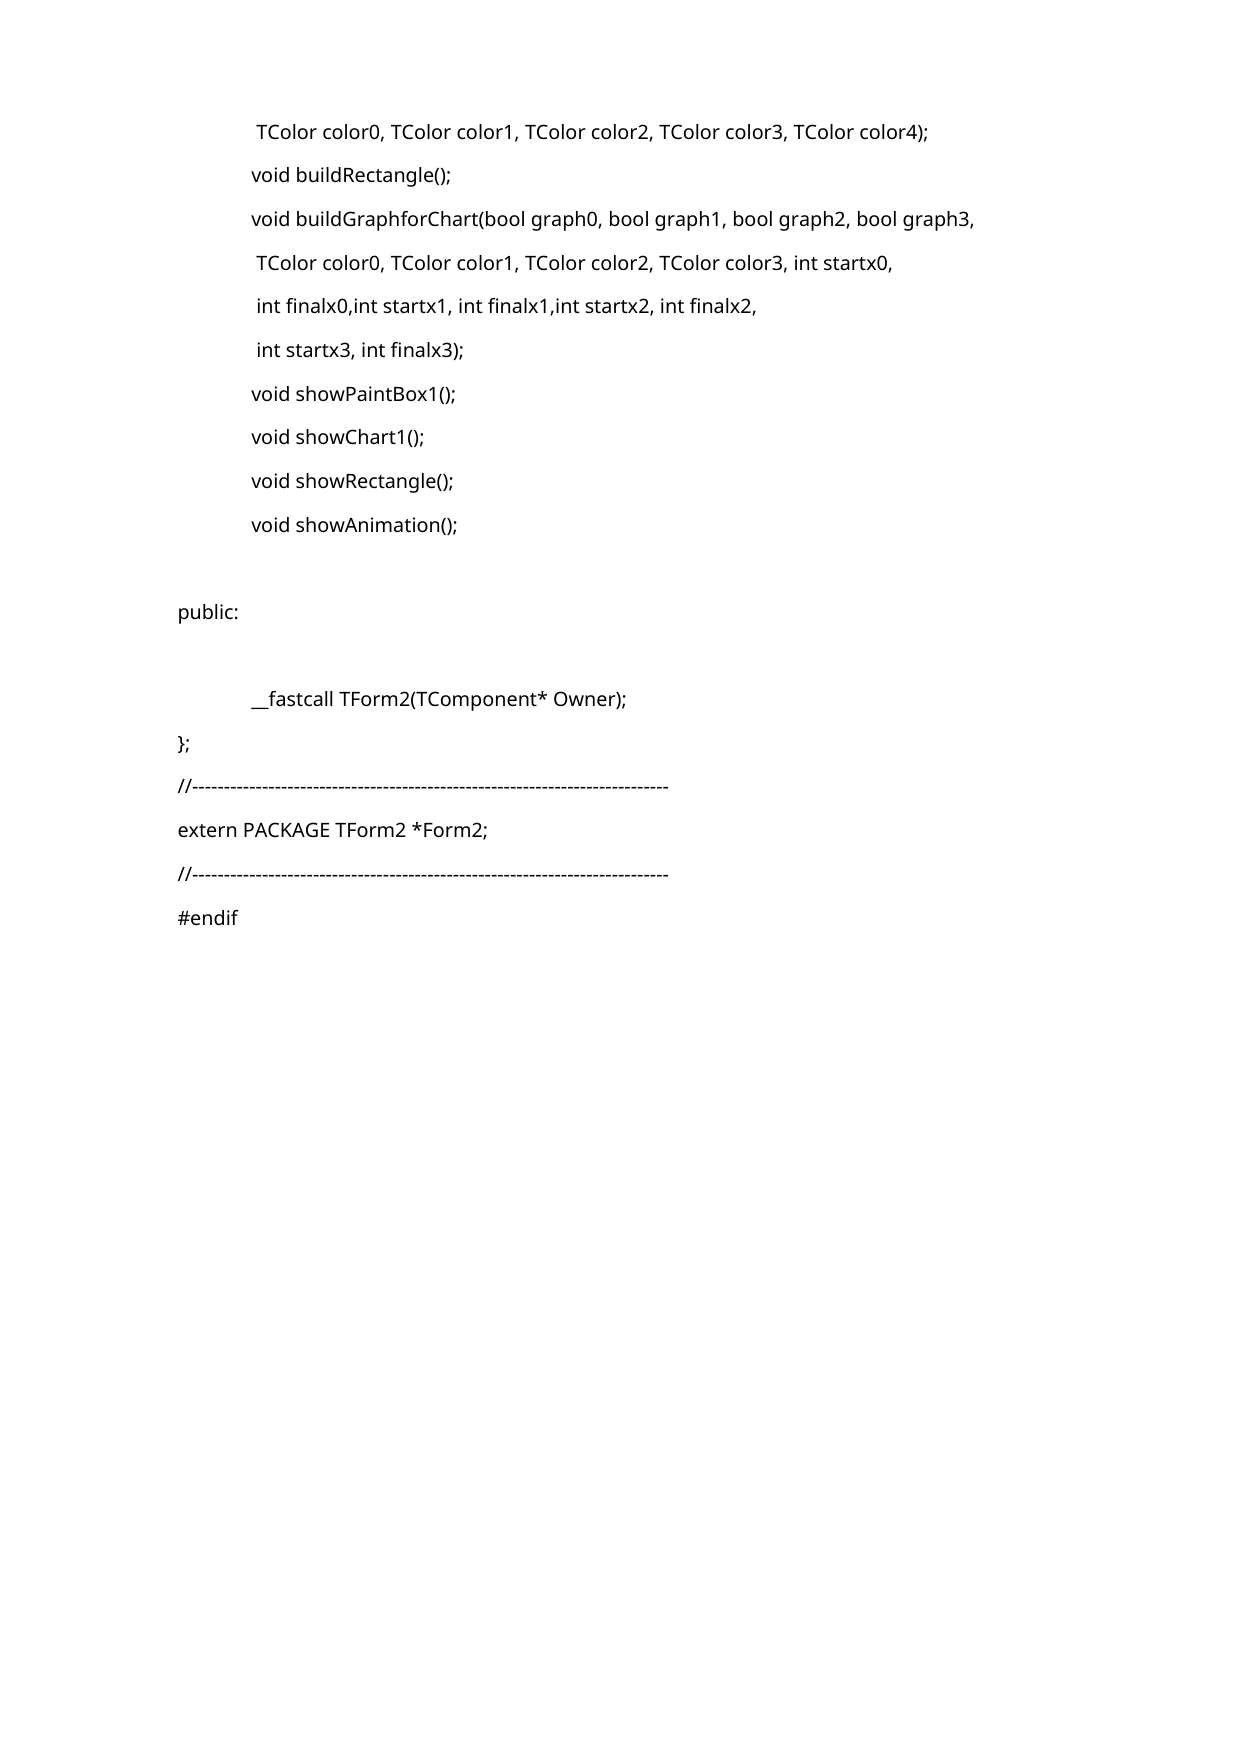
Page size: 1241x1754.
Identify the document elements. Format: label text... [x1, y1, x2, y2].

text void buildGraphforChart(bool graph0, bool graph1, bool graph2, bool graph3, [177, 205, 1152, 232]
text TColor color0, TColor color1, TColor color2, TColor color3, TColor color4); [177, 118, 1152, 145]
text void showRectangle(); [177, 467, 1152, 494]
text int finalx0,int startx1, int finalx1,int startx2, int finalx2, [177, 293, 1152, 320]
text void showPaintBox1(); [177, 380, 1152, 407]
text void showAnimation(); [177, 511, 1152, 538]
text void buildRectangle(); [177, 162, 1152, 189]
text extern PACKAGE TForm2 *Form2; [177, 816, 1152, 843]
text public: [177, 598, 1152, 625]
text //--------------------------------------------------------------------------- [177, 860, 1152, 887]
text int startx3, int finalx3); [177, 336, 1152, 363]
text void showChart1(); [177, 424, 1152, 451]
text //--------------------------------------------------------------------------- [177, 773, 1152, 800]
text __fastcall TForm2(TComponent* Owner); [177, 686, 1152, 712]
text TColor color0, TColor color1, TColor color2, TColor color3, int startx0, [177, 249, 1152, 276]
text }; [177, 729, 1152, 756]
text #endif [177, 904, 1152, 931]
